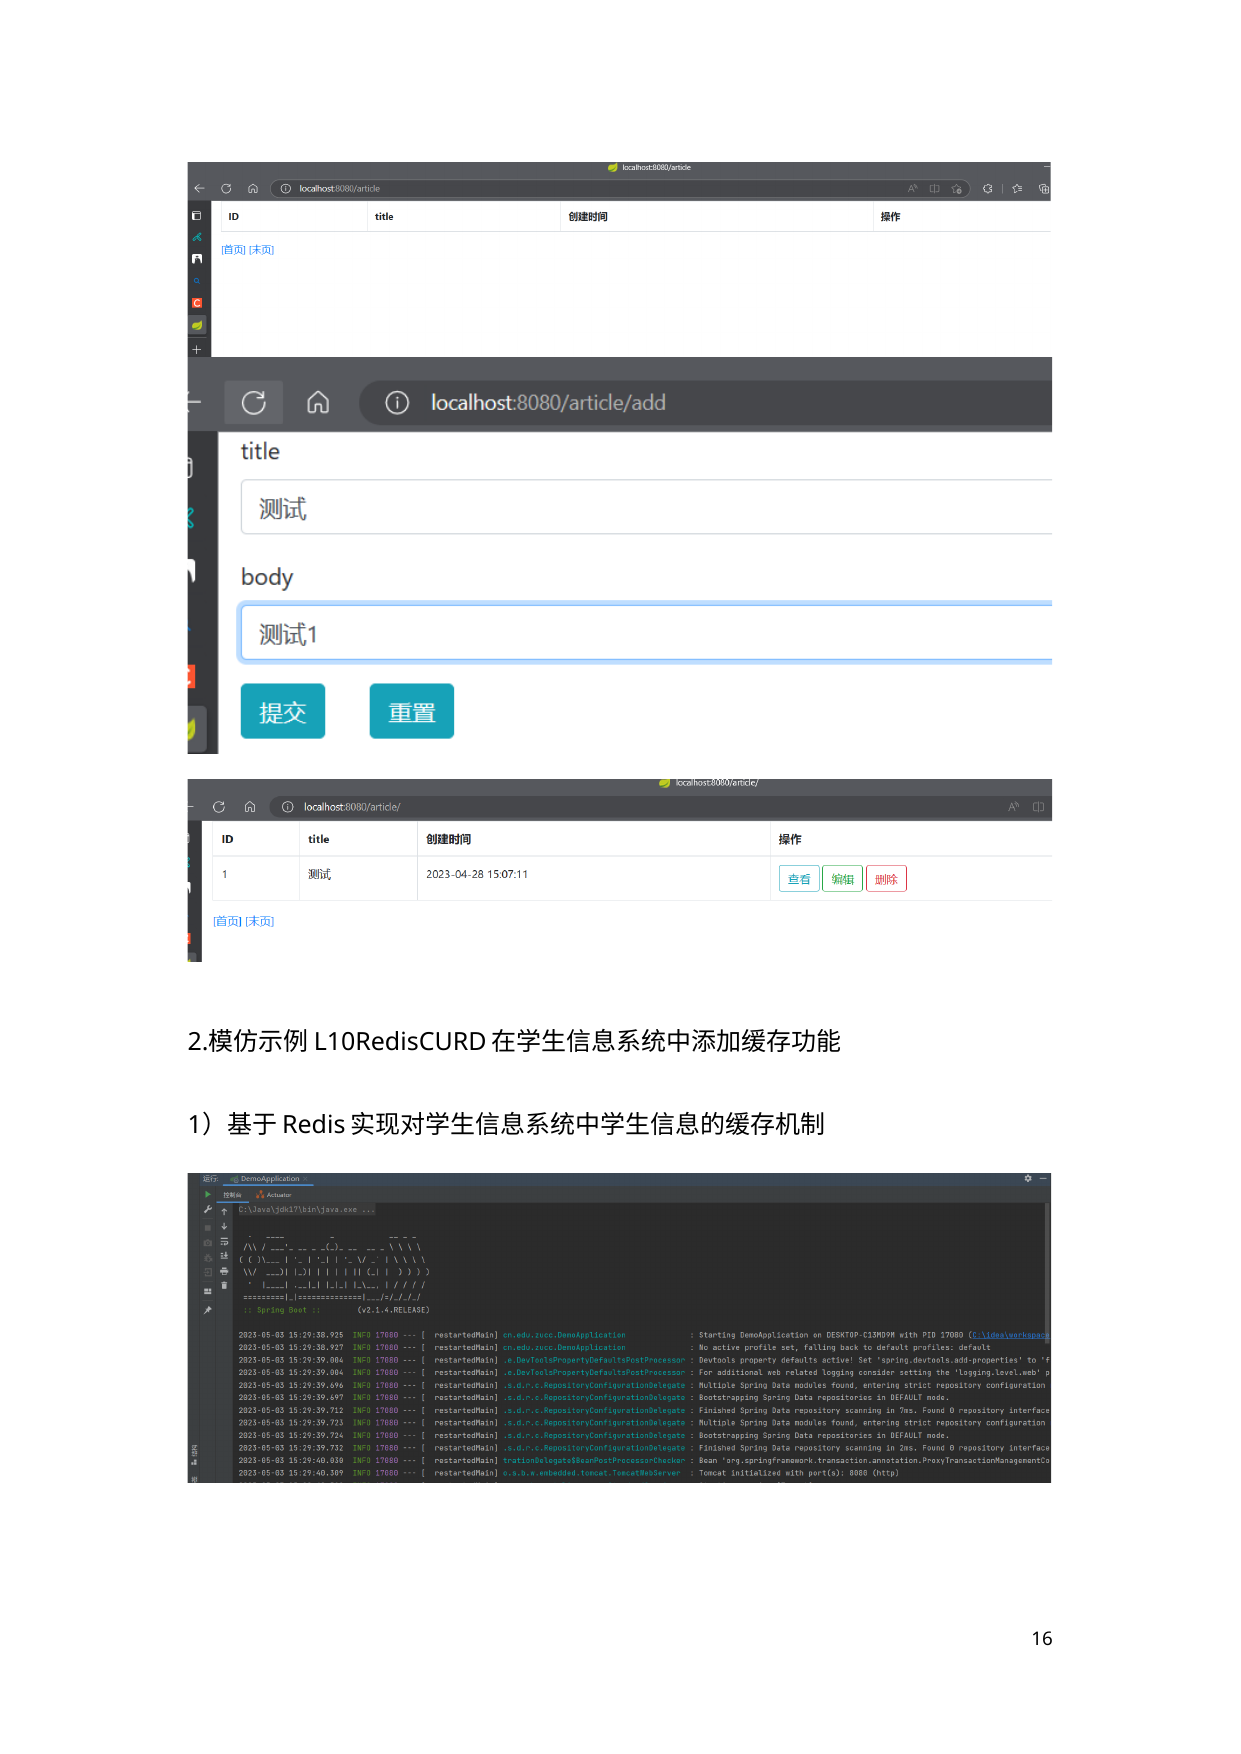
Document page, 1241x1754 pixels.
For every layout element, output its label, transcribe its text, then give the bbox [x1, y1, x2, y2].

text 1）基于Redis实现对学生信息系统中学生信息的缓存机制 [187, 1090, 1053, 1155]
picture [187, 1173, 1052, 1483]
text 2.模仿示例L10RedisCURD在学生信息系统中添加缓存功能 [187, 1007, 1053, 1072]
picture [187, 779, 1053, 962]
picture [187, 162, 1053, 754]
